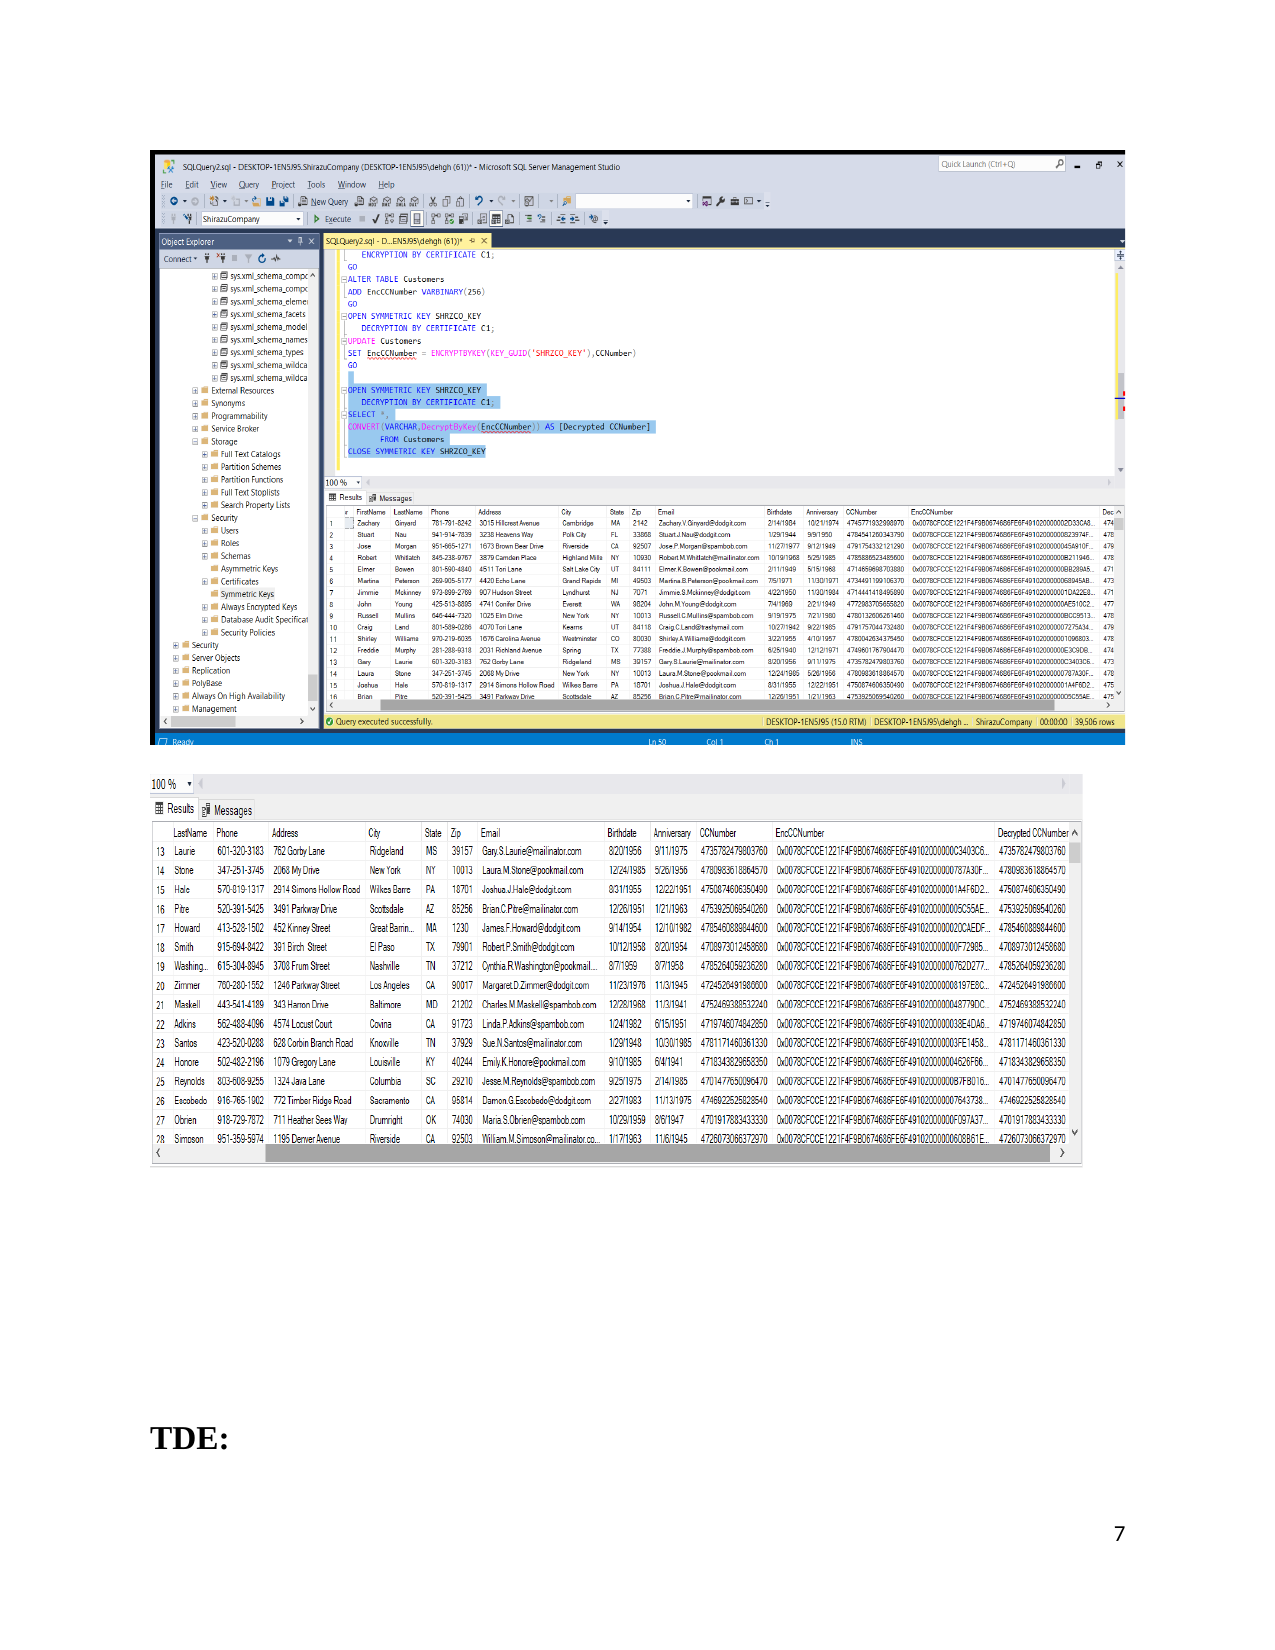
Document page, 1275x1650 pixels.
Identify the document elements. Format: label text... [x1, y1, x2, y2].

picture [150, 774, 1083, 1168]
picture [150, 150, 1125, 745]
text TDE: [150, 1418, 1125, 1456]
